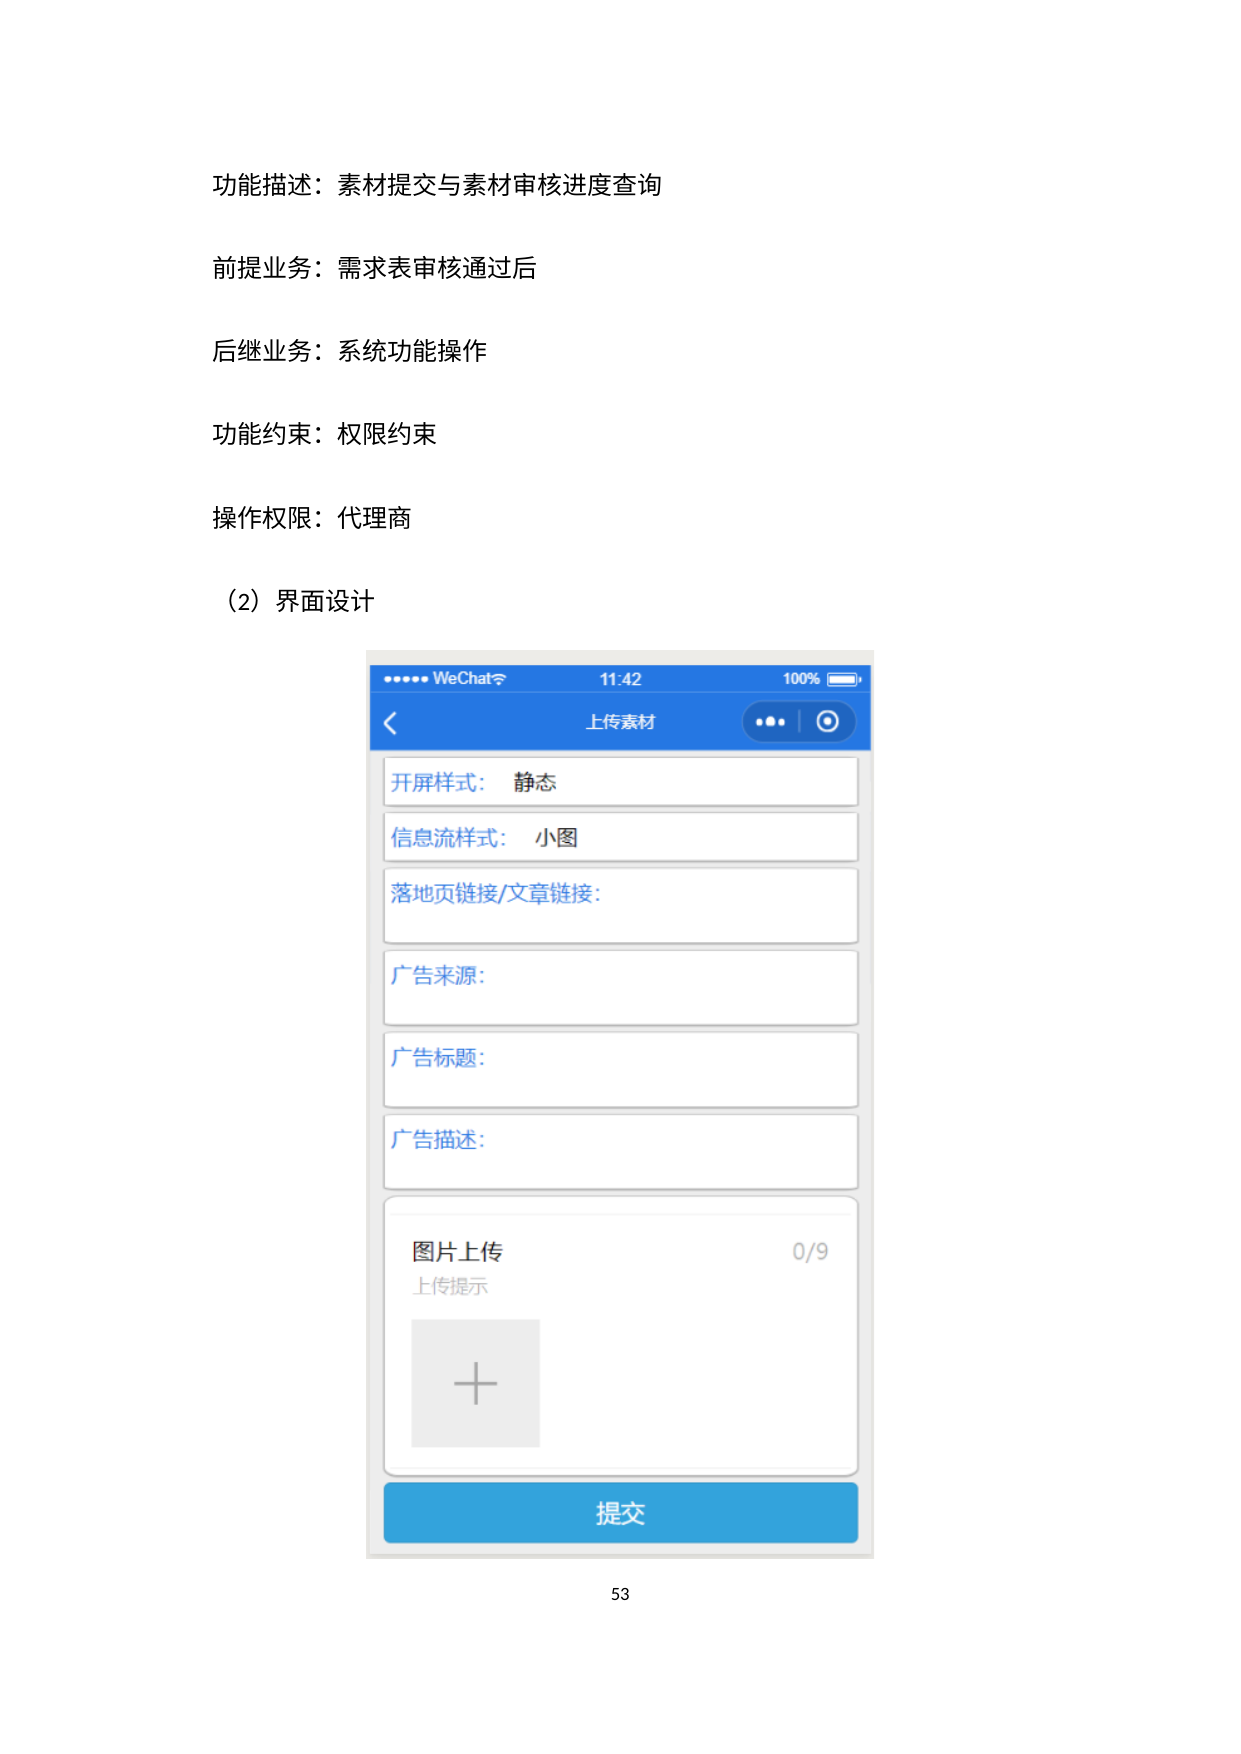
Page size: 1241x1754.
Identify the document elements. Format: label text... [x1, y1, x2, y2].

text 功能约束：权限约束 [212, 401, 1028, 466]
picture [366, 650, 875, 1559]
text 前提业务：需求表审核通过后 [212, 234, 1028, 299]
text （2）界面设计 [212, 567, 1028, 632]
text 功能描述：素材提交与素材审核进度查询 [212, 151, 1028, 216]
text 后继业务：系统功能操作 [212, 317, 1028, 382]
text 操作权限：代理商 [212, 484, 1028, 549]
